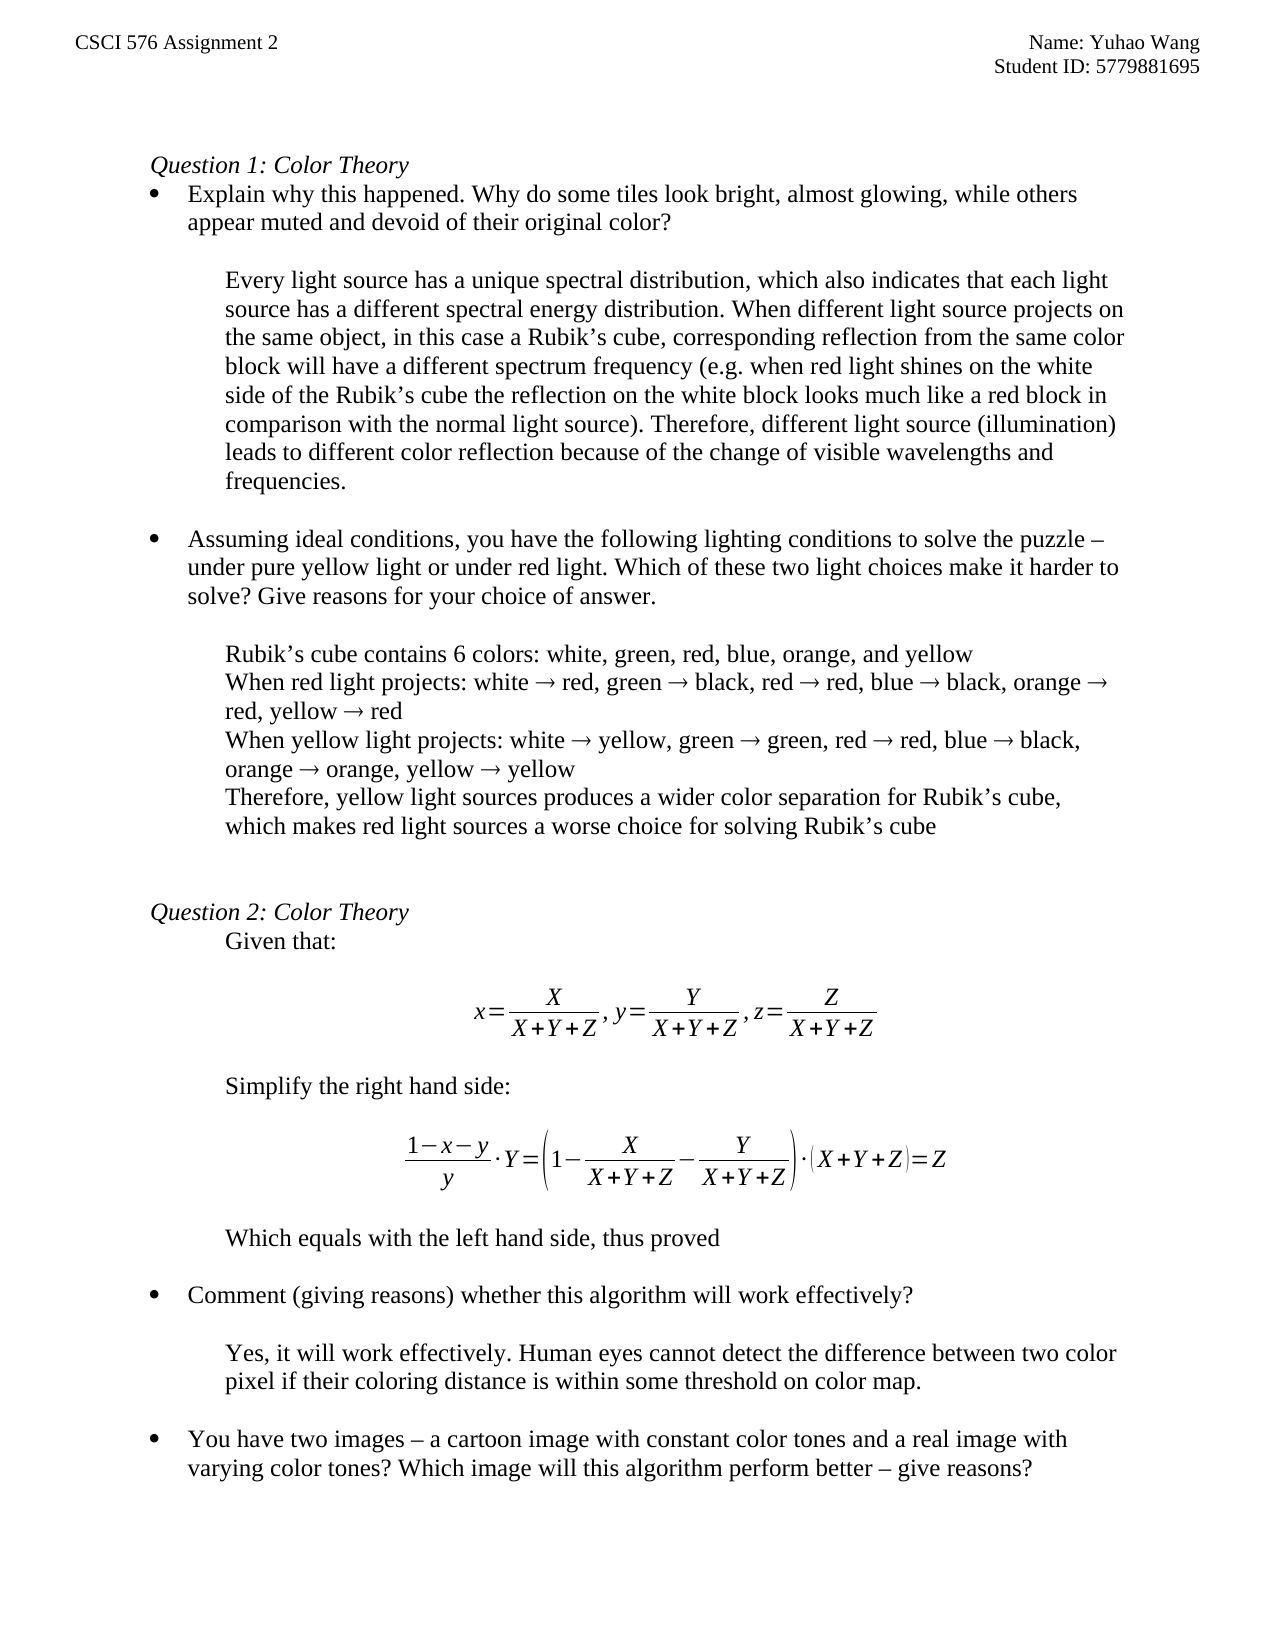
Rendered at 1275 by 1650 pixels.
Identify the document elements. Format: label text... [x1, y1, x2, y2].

list Assuming ideal conditions, you have the following lighting conditions to solve the puzzle – under pure yellow light or under red light. Which of these two light choices make it harder to solve? Give reasons for your choice of answer. [150, 524, 1125, 610]
list Comment (giving reasons) whether this algorithm will work effectively? [150, 1280, 1125, 1309]
text Yes, it will work effectively. Human eyes cannot detect the difference between two color pixel if their coloring distance is within some threshold on color map. [225, 1338, 1125, 1395]
list Explain why this happened. Why do some tiles look bright, almost glowing, while others appear muted and devoid of their original color? [150, 179, 1125, 236]
text Question 1: Color Theory [150, 150, 1125, 179]
text Question 2: Color Theory [150, 897, 1125, 926]
text Every light source has a unique spectral distribution, which also indicates that each light source has a different spectral energy distribution. When different light source projects on the same object, in this case a Rubik’s cube, corresponding reflection from the same color block will have a different spectrum frequency (e.g. when red light shines on the white side of the Rubik’s cube the reflection on the white block looks much like a red block in comparison with the normal light source). Therefore, different light source (illumination) leads to different color reflection because of the change of visible wavelengths and frequencies. [225, 265, 1125, 495]
list You have two images – a cartoon image with constant color tones and a real image with varying color tones? Which image will this algorithm perform better – give reasons? [150, 1424, 1125, 1481]
text Simplify the right hand side: [225, 1071, 1125, 1100]
text Given that: [225, 926, 1125, 955]
text When red light projects: white red, green black, red red, blue black, orange red, yellow red [225, 667, 1125, 725]
text Therefore, yellow light sources produces a wider color separation for Rubik’s cube, which makes red light sources a worse choice for solving Rubik’s cube [225, 782, 1125, 840]
text Rubik’s cube contains 6 colors: white, green, red, blue, orange, and yellow [225, 639, 1125, 667]
text When yellow light projects: white yellow, green green, red red, blue black, orange orange, yellow yellow [225, 725, 1125, 782]
text Which equals with the left hand side, thus proved [225, 1223, 1125, 1251]
